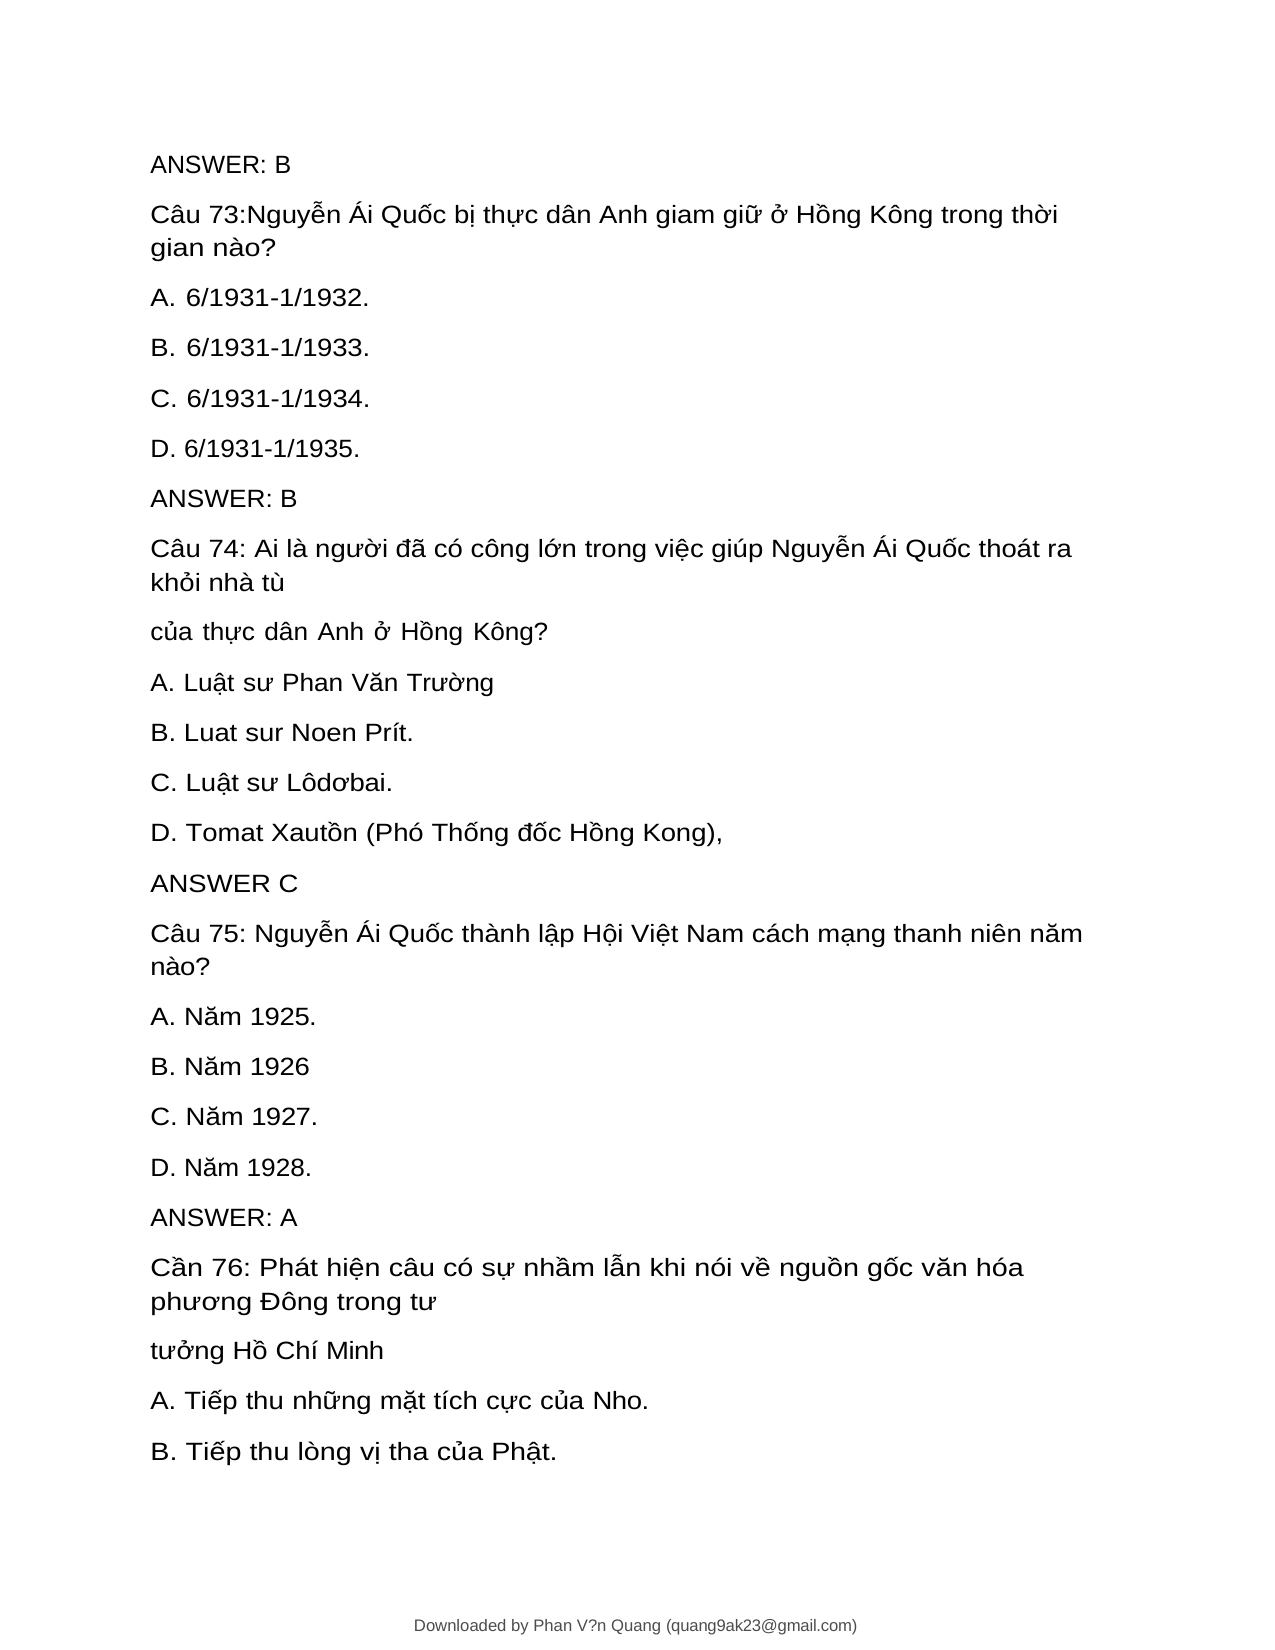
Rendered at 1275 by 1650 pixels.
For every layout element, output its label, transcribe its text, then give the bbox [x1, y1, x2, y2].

text A. Năm 1925. [150, 1002, 1127, 1031]
text C. Luật sư Lôdơbai. [150, 768, 1127, 797]
text A. 6/1931-1/1932. [150, 283, 1127, 312]
text C. Năm 1927. [150, 1102, 1127, 1131]
text B. Luat sur Noen Prít. [150, 718, 1127, 747]
text Câu 75: Nguyễn Ái Quốc thành lập Hội Việt Nam cách mạng thanh niên năm nào? [150, 919, 1127, 981]
text Cần 76: Phát hiện câu có sự nhầm lẫn khi nói về nguồn gốc văn hóa phương Đông trong tư [150, 1253, 1116, 1315]
text D. Năm 1928. ANSWER: A [150, 1152, 433, 1232]
text B. Năm 1926 [150, 1052, 1127, 1081]
text C. 6/1931-1/1934. [150, 384, 1127, 412]
text D. 6/1931-1/1935. ANSWER: B [150, 434, 451, 513]
text ANSWER: B [150, 150, 1127, 179]
text của thực dân Anh ở Hồng Kông? [150, 617, 1127, 646]
text Câu 74: Ai là người đã có công lớn trong việc giúp Nguyễn Ái Quốc thoát ra khỏi nhà tù [150, 534, 1091, 597]
text A. Luật sư Phan Văn Trường [150, 668, 1127, 696]
text B. Tiếp thu lòng vị tha của Phật. [150, 1436, 1127, 1465]
text B. 6/1931-1/1933. [150, 333, 1127, 362]
text A. Tiếp thu những mặt tích cực của Nho. [150, 1386, 1127, 1415]
text D. Tomat Xautồn (Phó Thống đốc Hồng Kong), ANSWER C [150, 818, 837, 897]
text Câu 73:Nguyễn Ái Quốc bị thực dân Anh giam giữ ở Hồng Kông trong thời gian nào? [150, 200, 1095, 262]
text tưởng Hồ Chí Minh [150, 1336, 1127, 1365]
